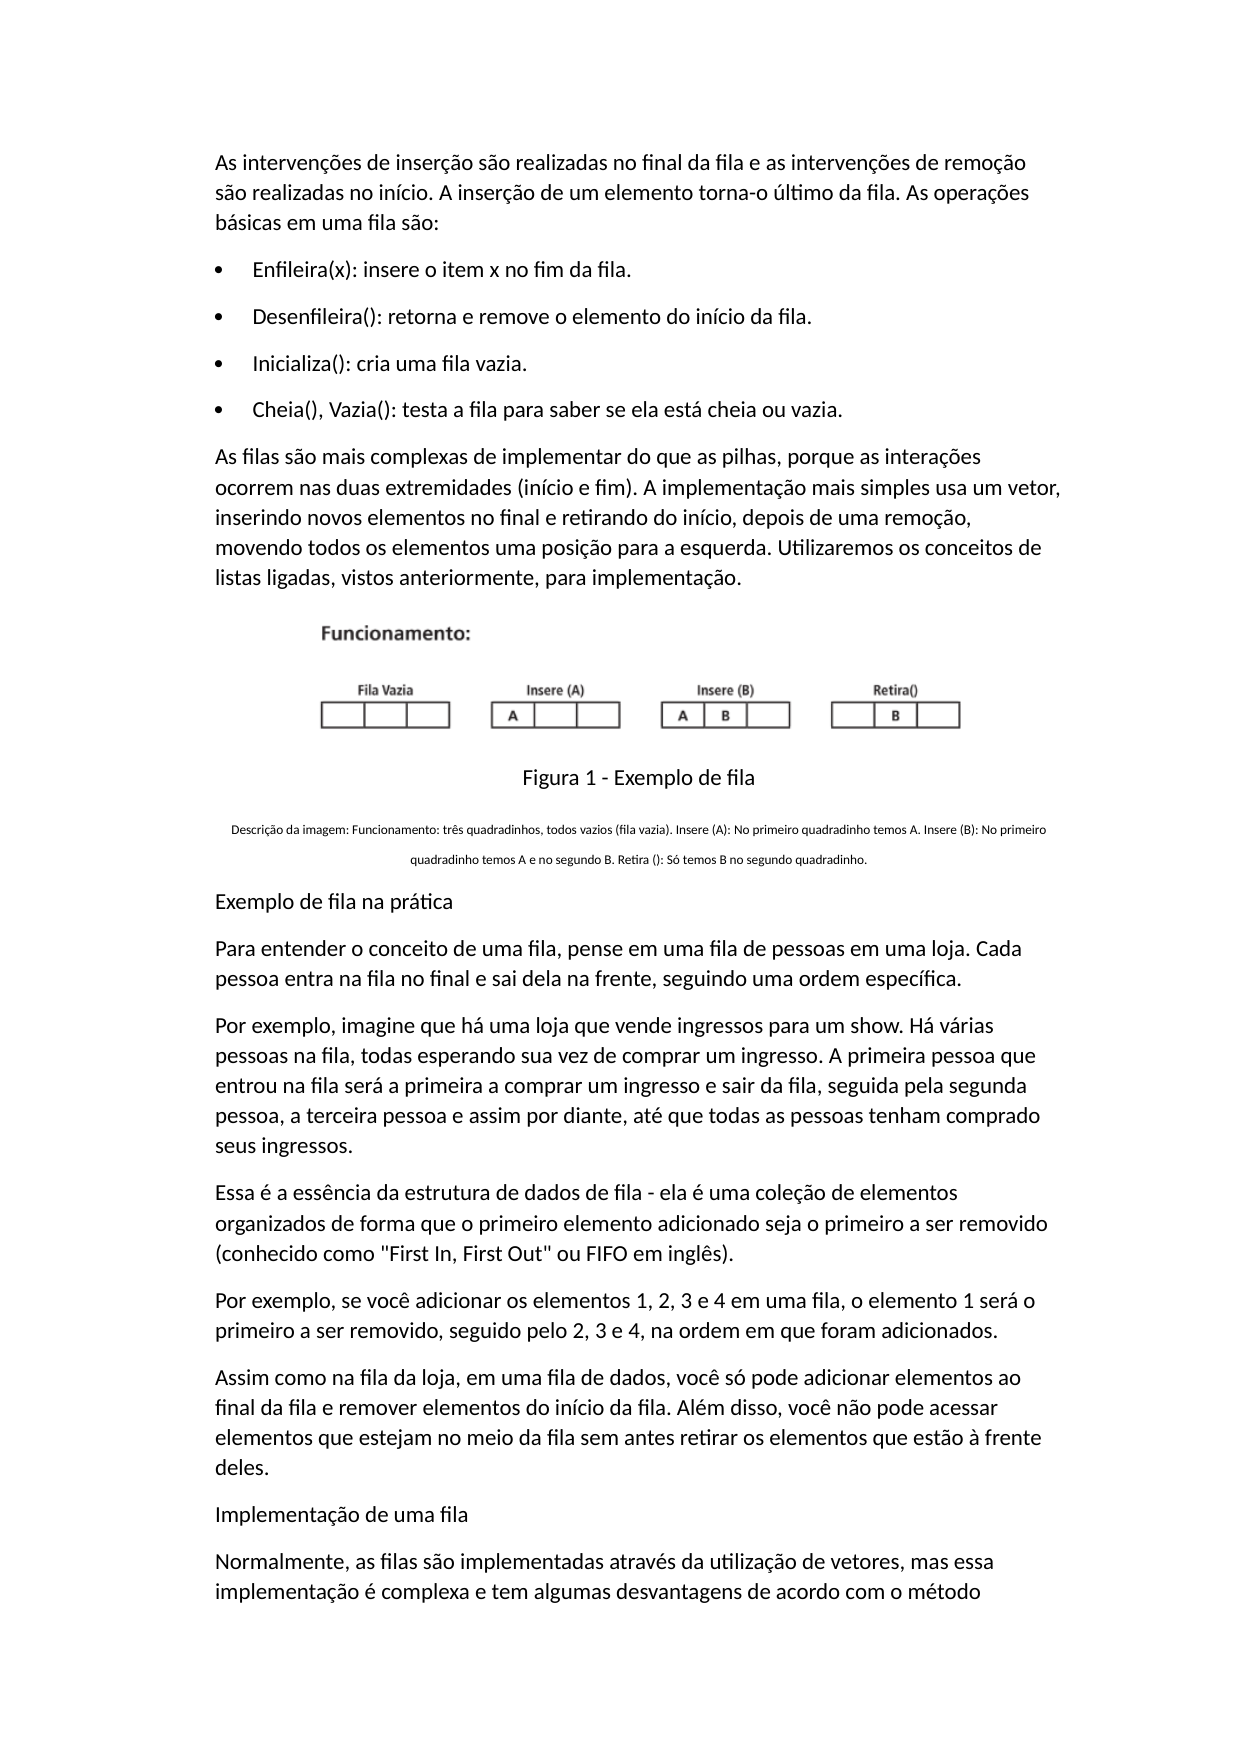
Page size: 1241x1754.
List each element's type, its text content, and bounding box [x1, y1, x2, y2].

list Cheia(), Vazia(): testa a fila para saber se ela está cheia ou vazia. [215, 396, 1063, 423]
list Desenfileira(): retorna e remove o elemento do início da fila. [215, 302, 1063, 330]
text Exemplo de fila na prática [215, 887, 1063, 915]
text Essa é a essência da estrutura de dados de fila - ela é uma coleção de elementos organizados de forma que o primeiro elemento adicionado seja o primeiro a ser removido (conhecido como "First In, First Out" ou FIFO em inglês). [215, 1178, 1063, 1267]
text Assim como na fila da loja, em uma fila de dados, você só pode adicionar elementos ao final da fila e remover elementos do início da fila. Além disso, você não pode acessar elementos que estejam no meio da fila sem antes retirar os elementos que estão à frente deles. [215, 1363, 1063, 1481]
list Inicializa(): cria uma fila vazia. [215, 349, 1063, 377]
text Figura 1 - Exemplo de fila [215, 763, 1063, 791]
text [215, 1547, 1063, 1605]
text Por exemplo, se você adicionar os elementos 1, 2, 3 e 4 em uma fila, o elemento 1 será o primeiro a ser removido, seguido pelo 2, 3 e 4, na ordem em que foram adicionados. [215, 1286, 1063, 1344]
text As filas são mais complexas de implementar do que as pilhas, porque as interações ocorrem nas duas extremidades (início e fim). A implementação mais simples usa um vetor, inserindo novos elementos no final e retirando do início, depois de uma remoção, movendo todos os elementos uma posição para a esquerda. Utilizaremos os conceitos de listas ligadas, vistos anteriormente, para implementação. [215, 442, 1063, 591]
text Para entender o conceito de uma fila, pense em uma fila de pessoas em uma loja. Cada pessoa entra na fila no final e sai dela na frente, seguindo uma ordem específica. [215, 934, 1063, 992]
text Implementação de uma fila [215, 1500, 1063, 1528]
text As intervenções de inserção são realizadas no final da fila e as intervenções de remoção são realizadas no início. A inserção de um elemento torna-o último da fila. As operações básicas em uma fila são: [215, 148, 1063, 236]
text Por exemplo, imagine que há uma loja que vende ingressos para um show. Há várias pessoas na fila, todas esperando sua vez de comprar um ingresso. A primeira pessoa que entrou na fila será a primeira a comprar um ingresso e sair da fila, seguida pela segunda pessoa, a terceira pessoa e assim por diante, até que todas as pessoas tenham comprado seus ingressos. [215, 1011, 1063, 1159]
picture [301, 610, 977, 744]
text Descrição da imagem: Funcionamento: três quadradinhos, todos vazios (fila vazia). Insere (A): No primeiro quadradinho temos A. Insere (B): No primeiro quadradinho temos A e no segundo B. Retira (): Só temos B no segundo quadradinho. [215, 810, 1063, 868]
list Enfileira(x): insere o item x no fim da fila. [215, 255, 1063, 283]
